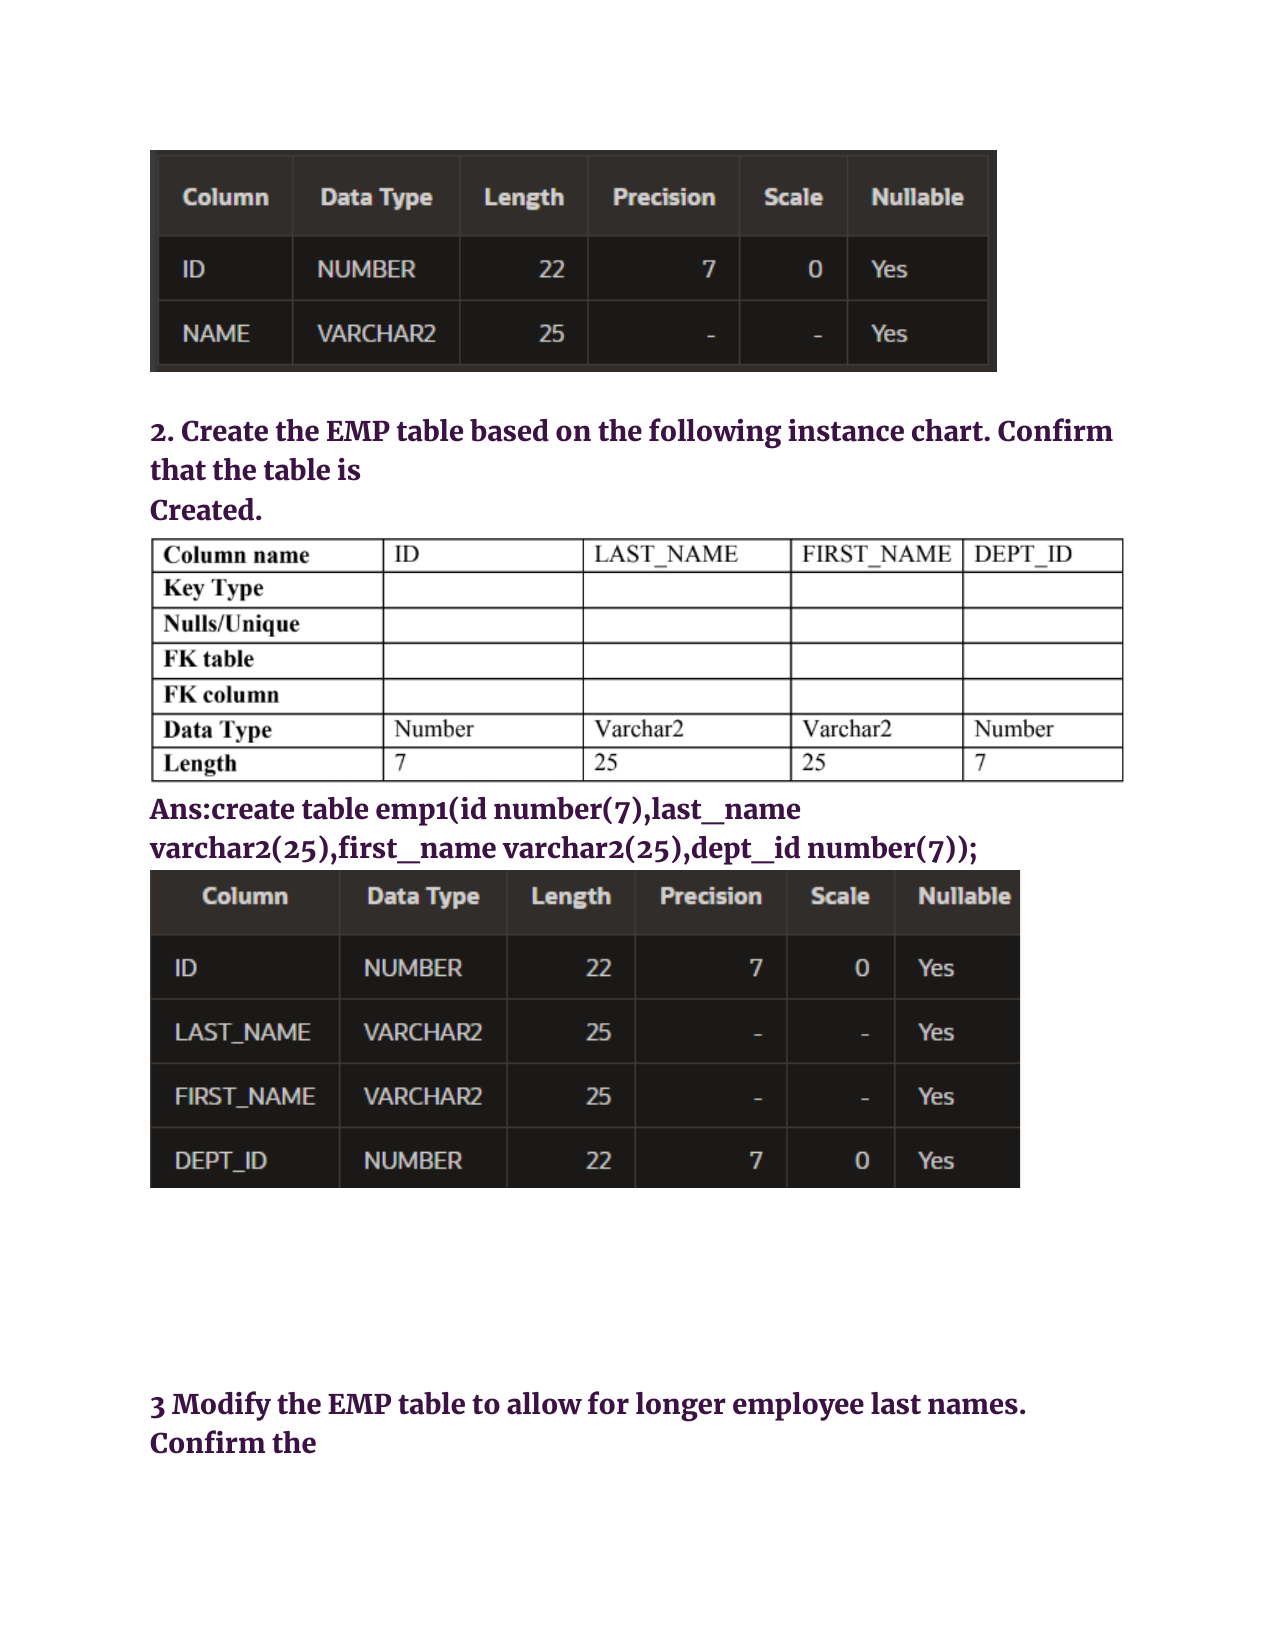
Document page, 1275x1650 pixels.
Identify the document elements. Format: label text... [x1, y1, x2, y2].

picture [150, 532, 1125, 789]
text Ans:create table emp1(id number(7),last_name varchar2(25),first_name varchar2(25),dept_id number(7)); [150, 792, 1125, 866]
picture [150, 870, 1021, 1188]
text Created. [150, 493, 1125, 527]
picture [150, 150, 997, 372]
text 3 Modify the EMP table to allow for longer employee last names. Confirm the [150, 1388, 1125, 1461]
text 2. Create the EMP table based on the following instance chart. Confirm that the table is [150, 415, 1125, 488]
